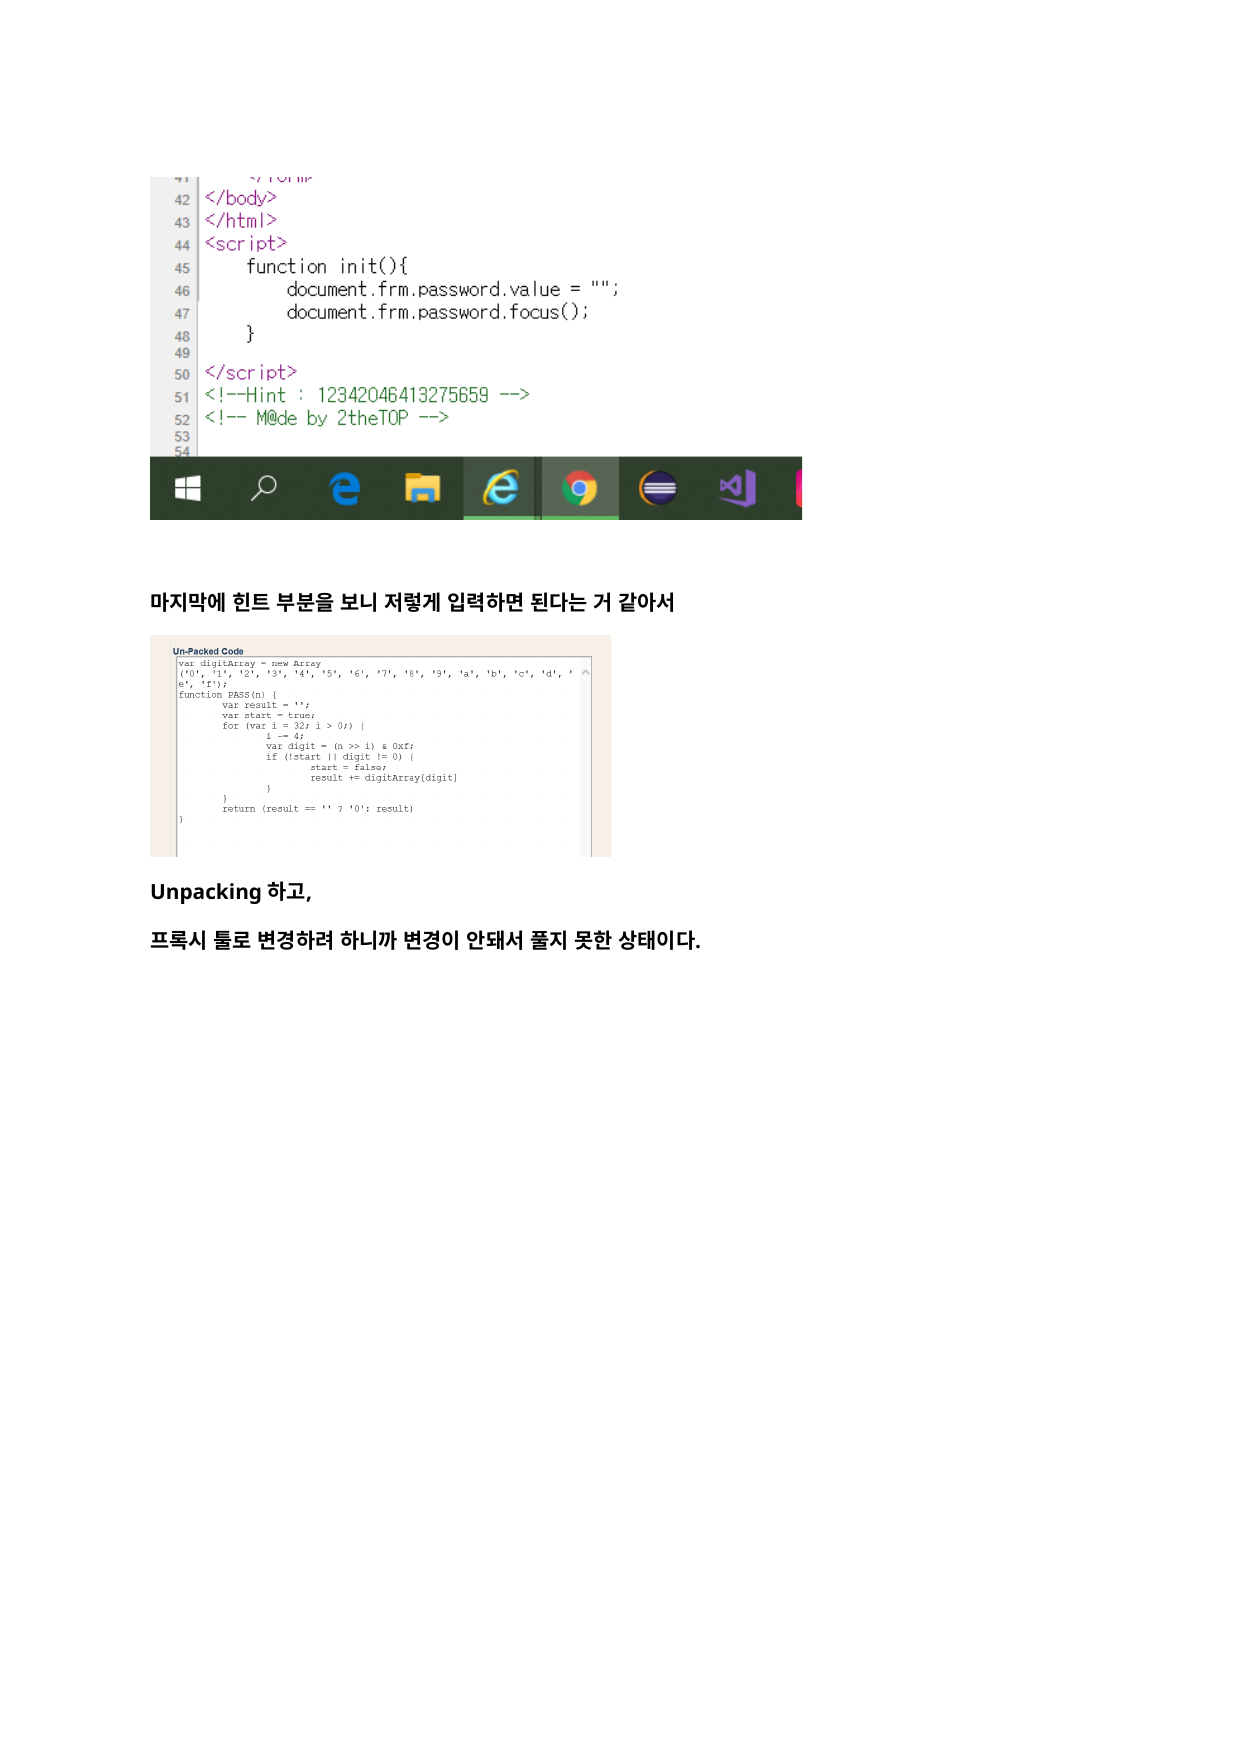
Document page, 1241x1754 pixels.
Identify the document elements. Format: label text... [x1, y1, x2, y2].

text Unpacking 하고, [150, 875, 1090, 906]
picture [150, 177, 803, 520]
text 프록시 툴로 변경하려 하니까 변경이 안돼서 풀지 못한 상태이다. [150, 924, 1090, 955]
picture [150, 635, 612, 857]
text 마지막에 힌트 부분을 보니 저렇게 입력하면 된다는 거 같아서 [150, 586, 1090, 616]
